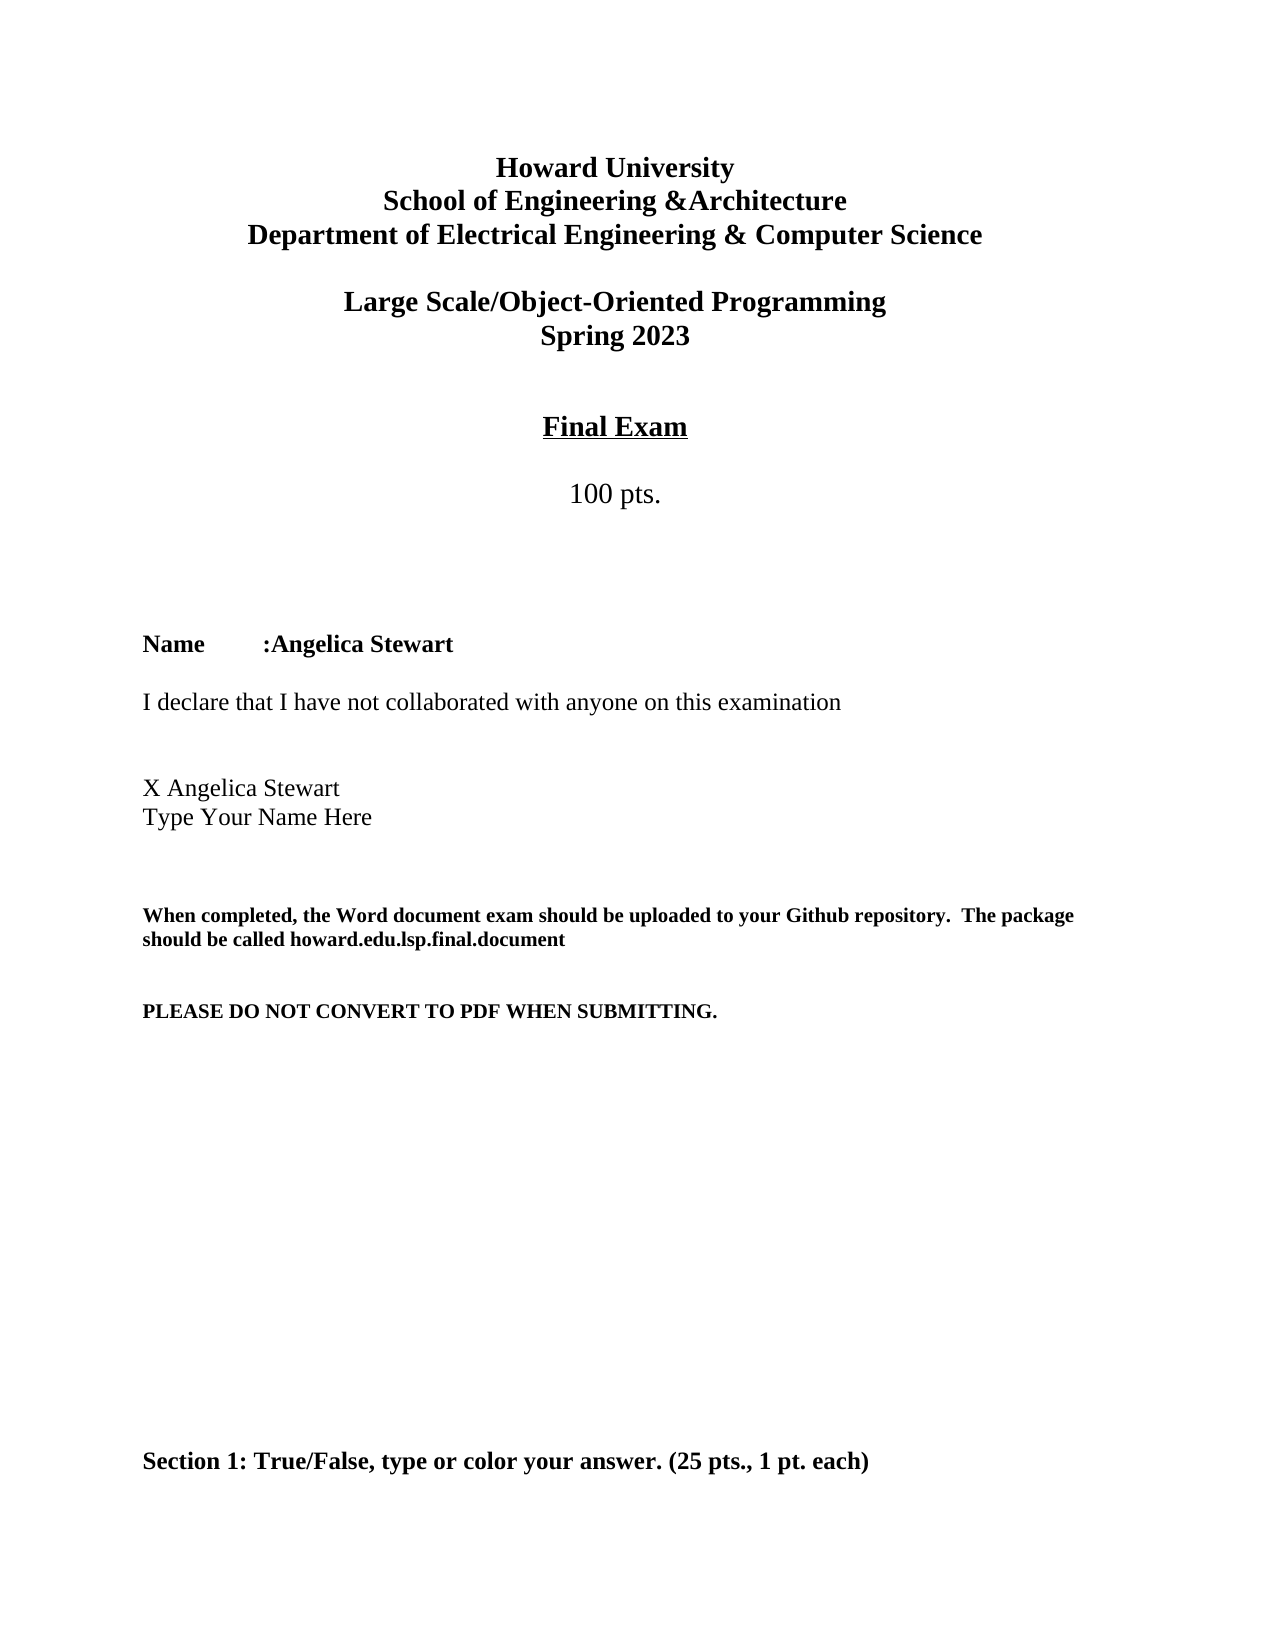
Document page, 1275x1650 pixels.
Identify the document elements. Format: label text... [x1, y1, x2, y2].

text 100 pts. [142, 476, 1087, 509]
text School of Engineering &Architecture [142, 183, 1087, 217]
text X Angelica Stewart [142, 773, 1087, 802]
text Large Scale/Object-Oriented Programming [142, 284, 1087, 318]
text Final Exam [142, 409, 1087, 442]
text should be called howard.edu.lsp.final.document [142, 927, 1087, 951]
text Spring 2023 [142, 318, 1087, 351]
text When completed, the Word document exam should be uploaded to your Github repository. The package [142, 903, 1087, 927]
text Name :Angelica Stewart [142, 629, 1087, 658]
text Section 1: True/False, type or color your answer. (25 pts., 1 pt. each) [142, 1446, 1087, 1475]
text Department of Electrical Engineering & Computer Science [142, 217, 1087, 251]
text PLEASE DO NOT CONVERT TO PDF WHEN SUBMITTING. [142, 999, 1087, 1023]
text I declare that I have not collaborated with anyone on this examination [142, 687, 1087, 715]
text Howard University [142, 150, 1087, 183]
text Type Your Name Here [142, 802, 1087, 830]
